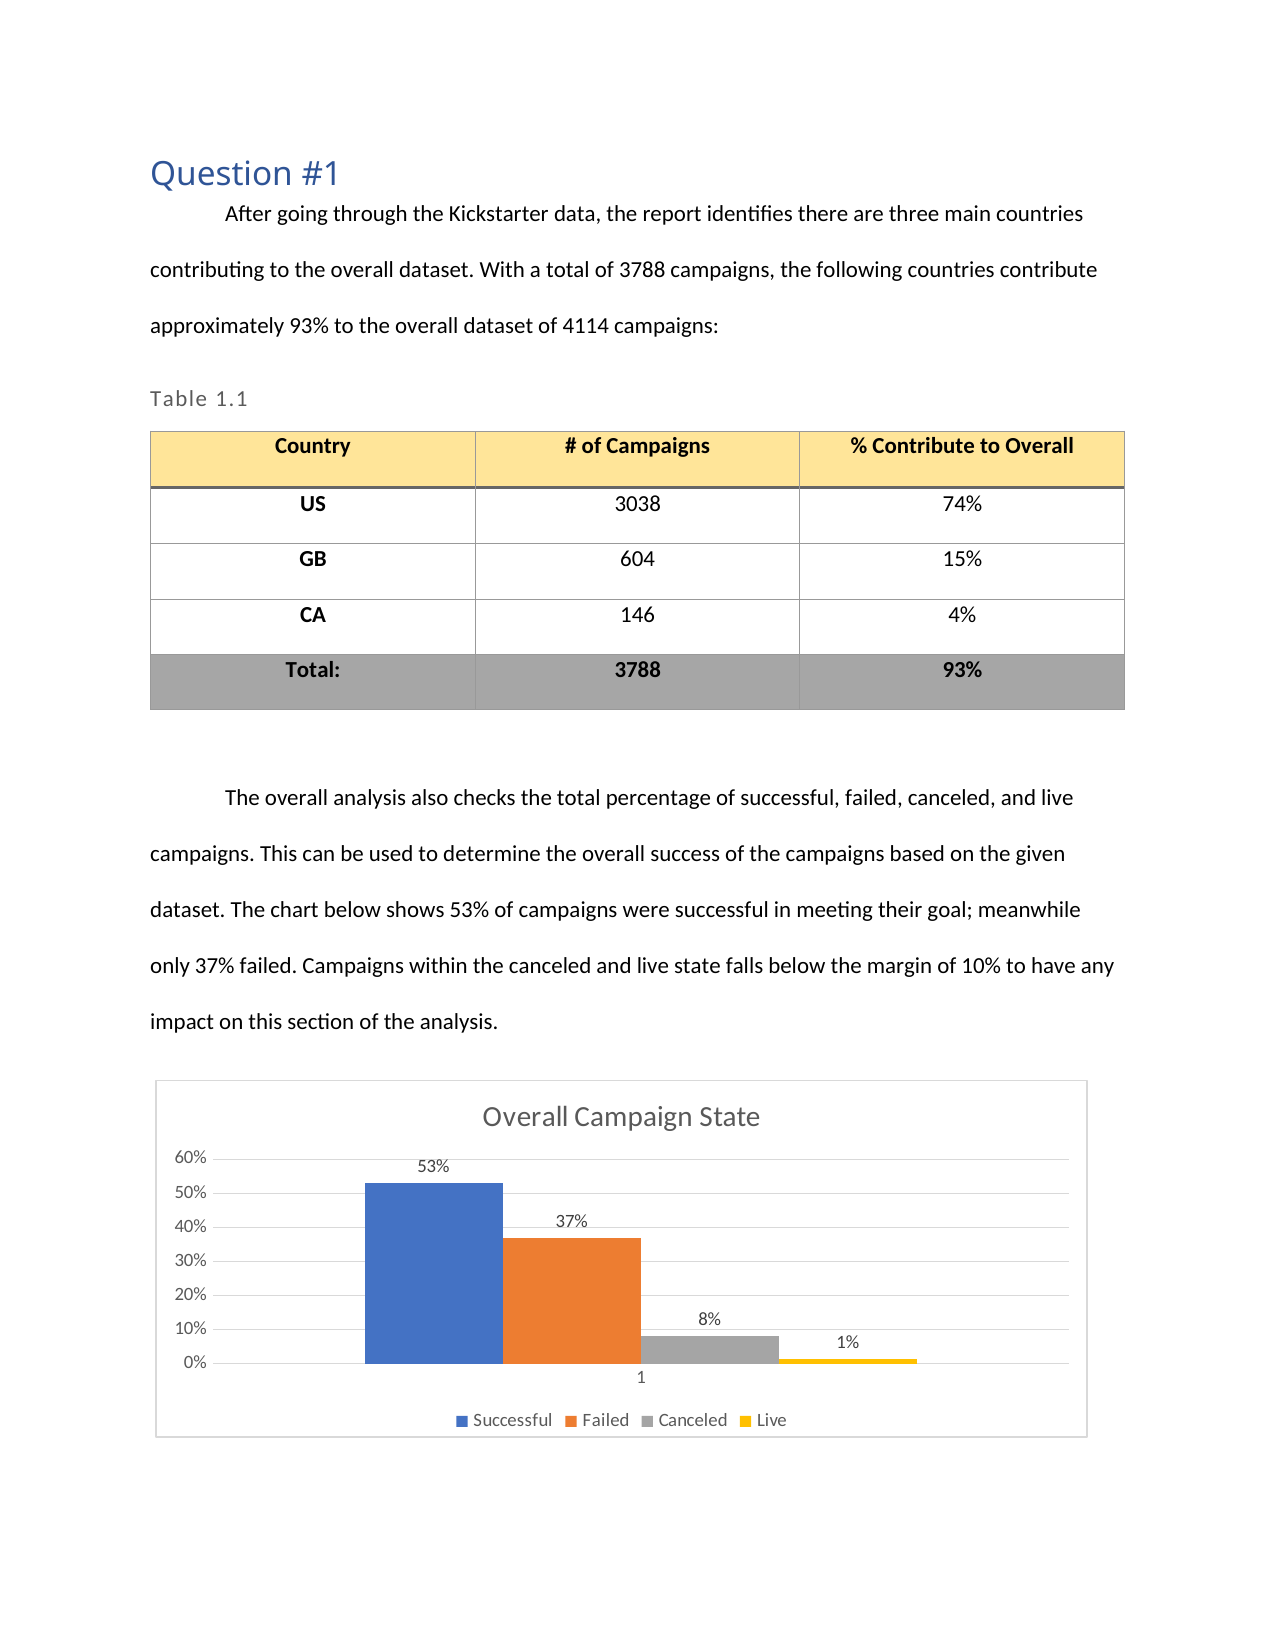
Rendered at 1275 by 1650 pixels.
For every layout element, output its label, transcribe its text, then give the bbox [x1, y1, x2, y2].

table_cell Total: [151, 655, 475, 709]
table_cell 604 [476, 544, 799, 599]
table_header % Contribute to Overall [800, 432, 1124, 486]
table_header Country [151, 432, 475, 486]
subtitle Table 1.1 [150, 384, 1125, 412]
table_cell US [151, 489, 475, 543]
table_cell CA [151, 600, 475, 654]
table_cell 15% [800, 544, 1124, 599]
table_cell 3038 [476, 489, 799, 543]
table_cell GB [151, 544, 475, 599]
table_cell 93% [800, 655, 1124, 709]
subtitle Question #1 [150, 150, 1125, 195]
table_cell 74% [800, 489, 1124, 543]
text The overall analysis also checks the total percentage of successful, failed, canceled, and live campaigns. This can be used to determine the overall success of the campaigns based on the given dataset. The chart below shows 53% of campaigns were successful in meeting their goal; meanwhile only 37% failed. Campaigns within the canceled and live state falls below the margin of 10% to have any impact on this section of the analysis. [150, 783, 1125, 1035]
table_header # of Campaigns [476, 432, 799, 486]
text After going through the Kickstarter data, the report identifies there are three main countries contributing to the overall dataset. With a total of 3788 campaigns, the following countries contribute approximately 93% to the overall dataset of 4114 campaigns: [150, 199, 1125, 339]
table_cell 3788 [476, 655, 799, 709]
table_cell 146 [476, 600, 799, 654]
table_cell 4% [800, 600, 1124, 654]
